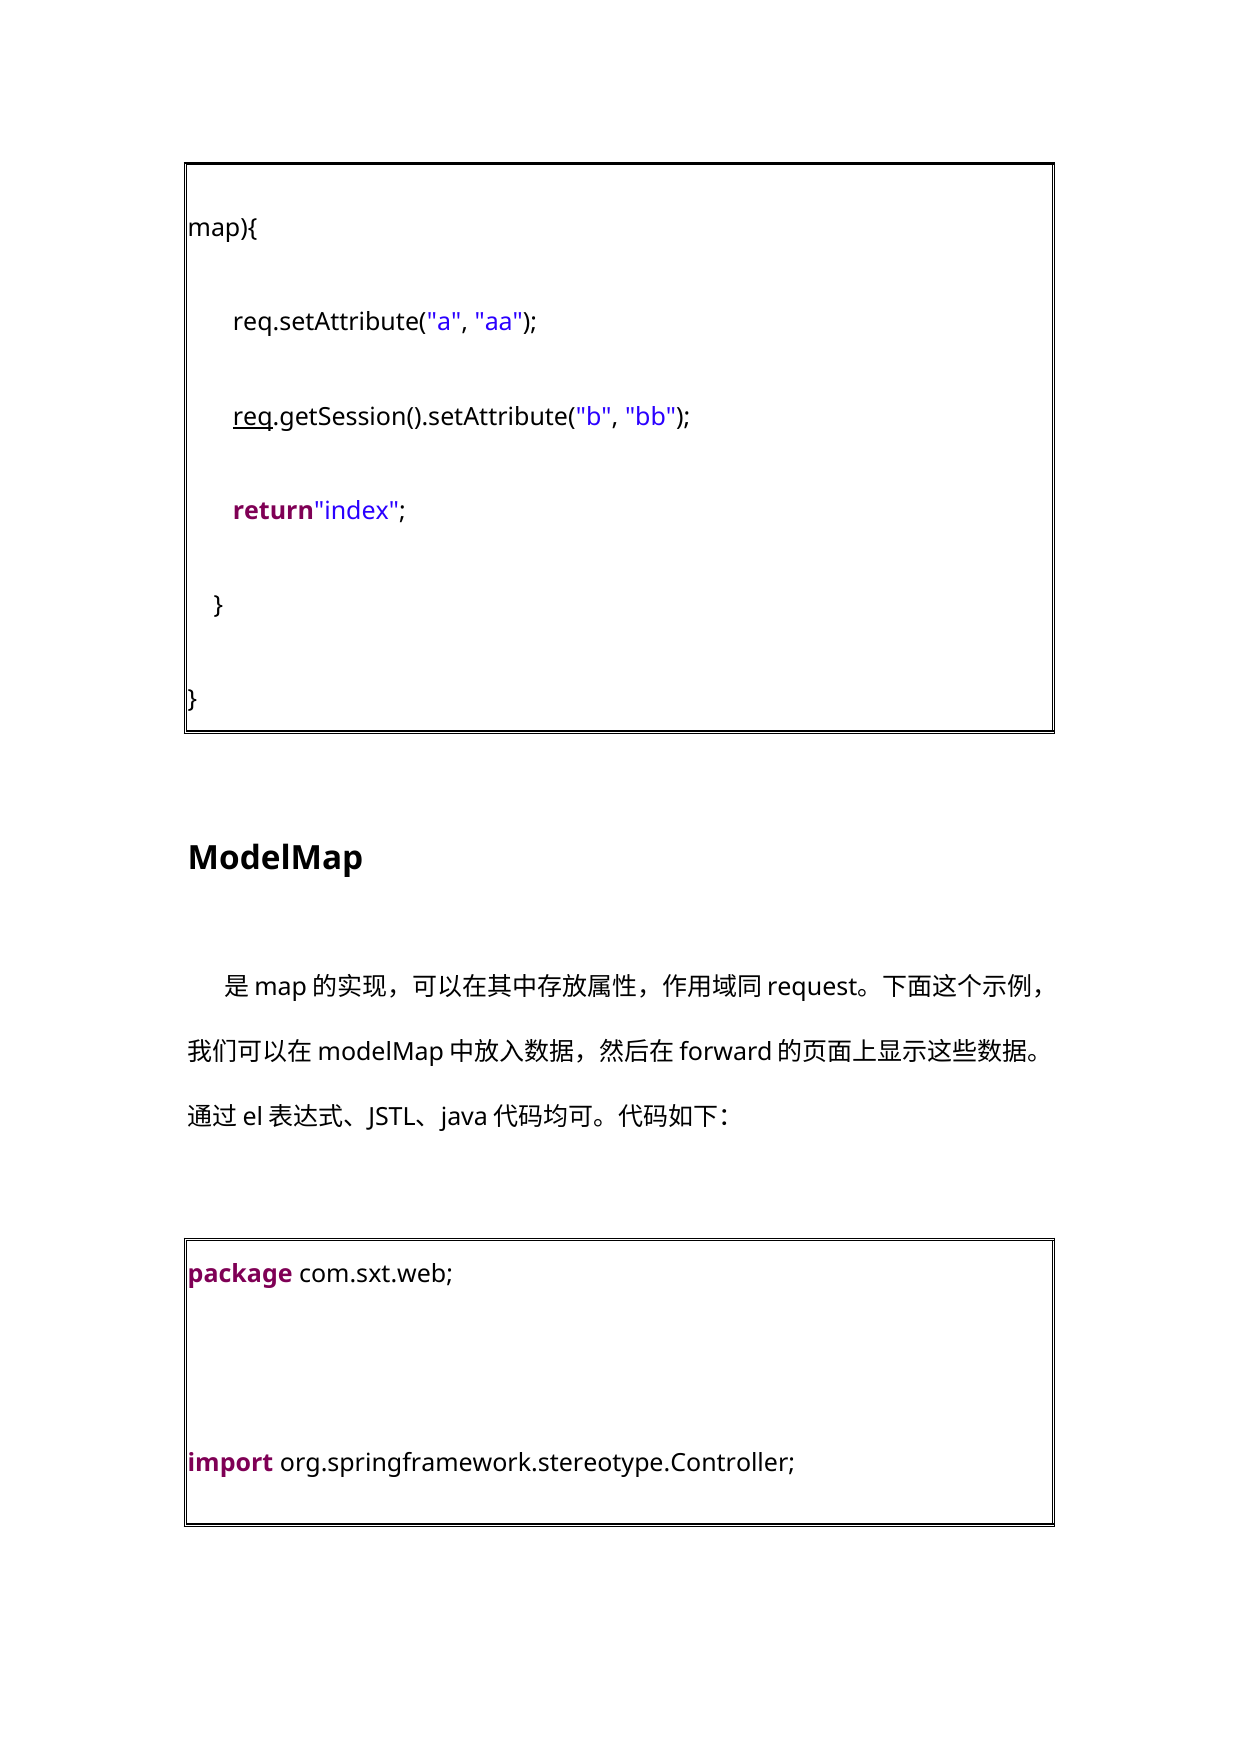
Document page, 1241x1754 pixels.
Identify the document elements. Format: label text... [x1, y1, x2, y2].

text 是map的实现，可以在其中存放属性，作用域同request。下面这个示例，我们可以在modelMap中放入数据，然后在forward的页面上显示这些数据。通过el表达式、JSTL、java代码均可。代码如下： [187, 952, 1053, 1147]
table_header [187, 1241, 1052, 1523]
subtitle ModelMap [187, 824, 1053, 889]
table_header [187, 165, 1052, 730]
